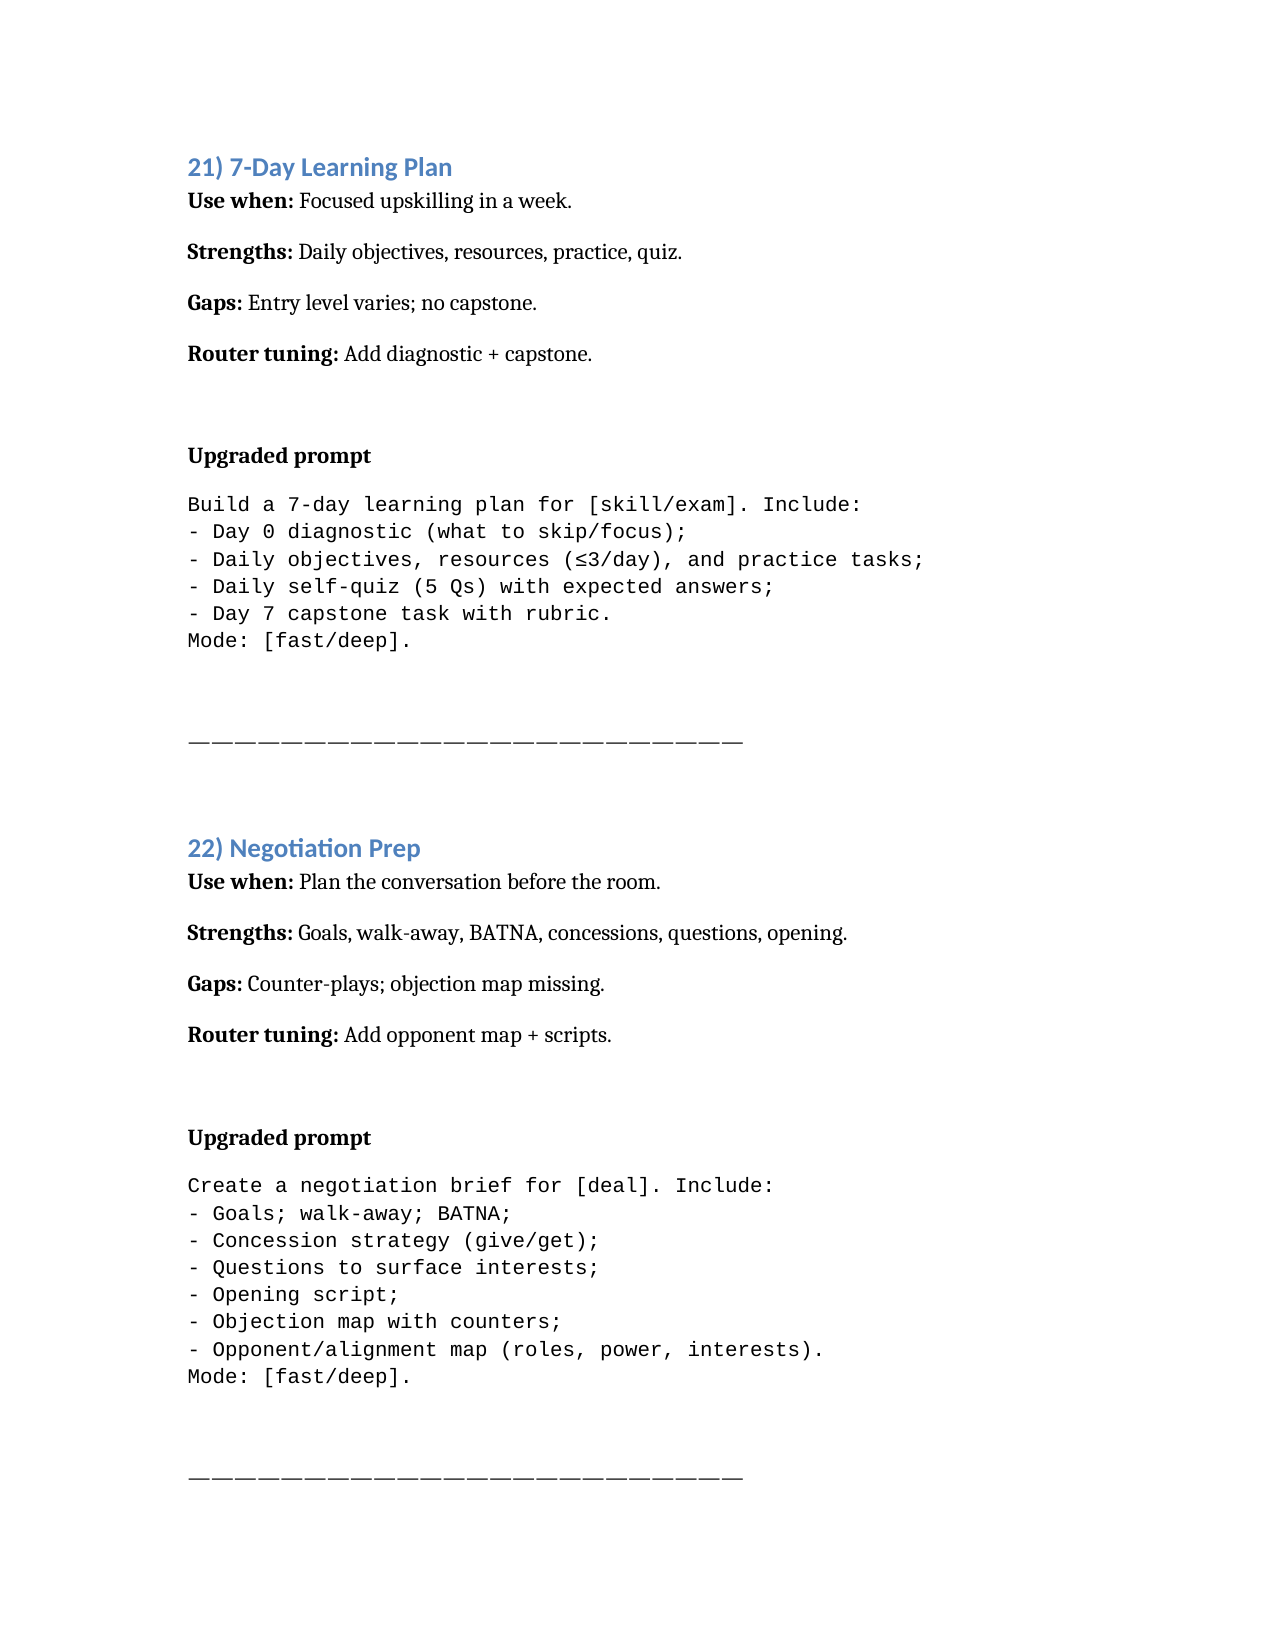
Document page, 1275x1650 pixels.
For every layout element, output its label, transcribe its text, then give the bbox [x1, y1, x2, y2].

text ―――――――――――――――――――――――― [187, 729, 1087, 756]
text Upgraded prompt [187, 443, 1087, 469]
text Use when: Focused upskilling in a week. [187, 188, 1087, 214]
subtitle 22) Negotiation Prep [187, 831, 1087, 864]
text Router tuning: Add diagnostic + capstone. [187, 341, 1087, 367]
text Gaps: Entry level varies; no capstone. [187, 290, 1087, 316]
text ―――――――――――――――――――――――― [187, 1465, 1087, 1491]
text Router tuning: Add opponent map + scripts. [187, 1022, 1087, 1049]
text Use when: Plan the conversation before the room. [187, 869, 1087, 896]
subtitle 21) 7‑Day Learning Plan [187, 150, 1087, 183]
text Upgraded prompt [187, 1124, 1087, 1151]
text Gaps: Counter‑plays; objection map missing. [187, 971, 1087, 998]
text Strengths: Goals, walk‑away, BATNA, concessions, questions, opening. [187, 920, 1087, 947]
text Strengths: Daily objectives, resources, practice, quiz. [187, 239, 1087, 265]
text Create a negotiation brief for [deal]. Include: - Goals; walk‑away; BATNA; - Concession strategy (give/get); - Questions to surface interests; - Opening script; - Objection map with counters; - Opponent/alignment map (roles, power, interests). Mode: [fast/deep]. [187, 1175, 1087, 1389]
text Build a 7‑day learning plan for [skill/exam]. Include: - Day 0 diagnostic (what to skip/focus); - Daily objectives, resources (≤3/day), and practice tasks; - Daily self‑quiz (5 Qs) with expected answers; - Day 7 capstone task with rubric. Mode: [fast/deep]. [187, 494, 1087, 654]
